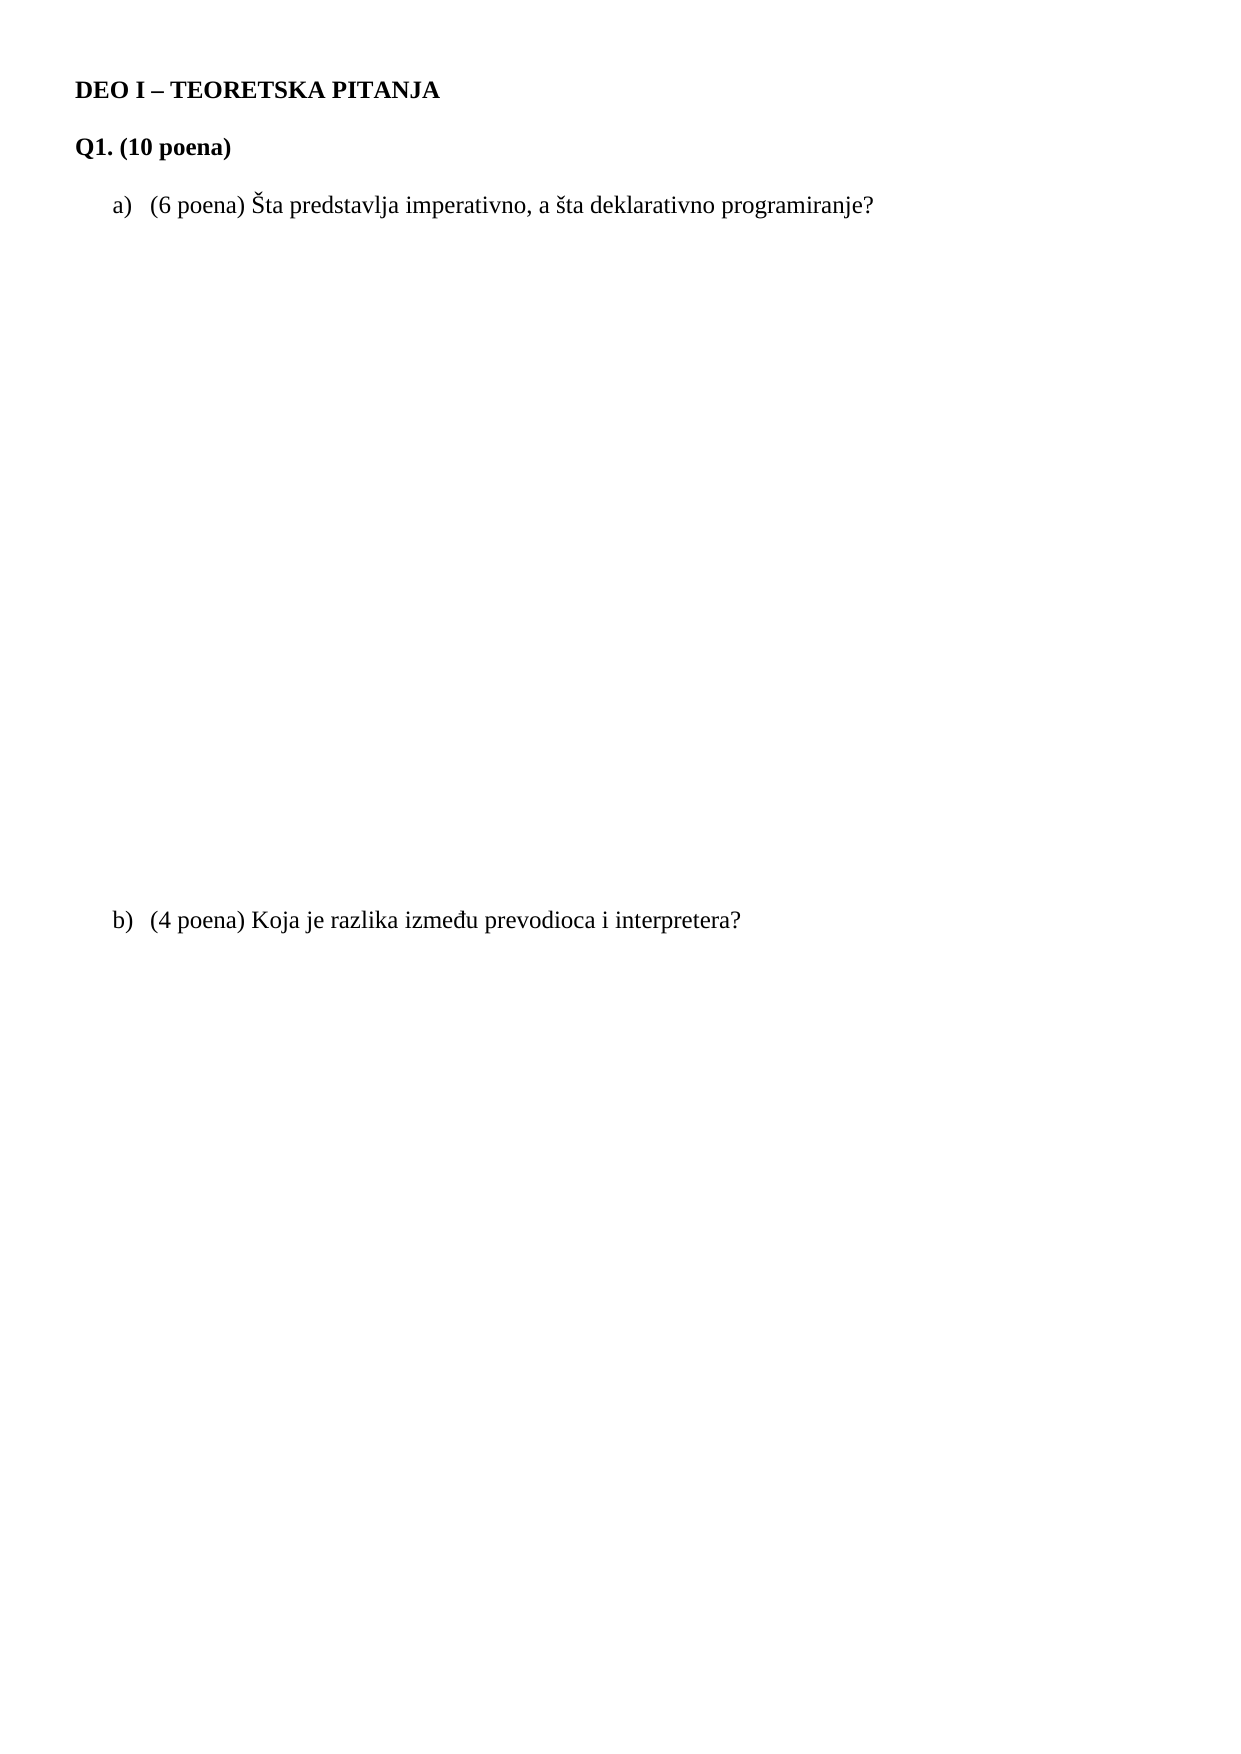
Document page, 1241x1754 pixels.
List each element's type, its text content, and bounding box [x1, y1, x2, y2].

text Q1. (10 poena) [75, 132, 1165, 161]
text DEO I – TEORETSKA PITANJA [75, 75, 1165, 104]
list (6 poena) Šta predstavlja imperativno, a šta deklarativno programiranje? [112, 190, 1165, 219]
list (4 poena) Koja je razlika između prevodioca i interpretera? [112, 906, 1165, 934]
